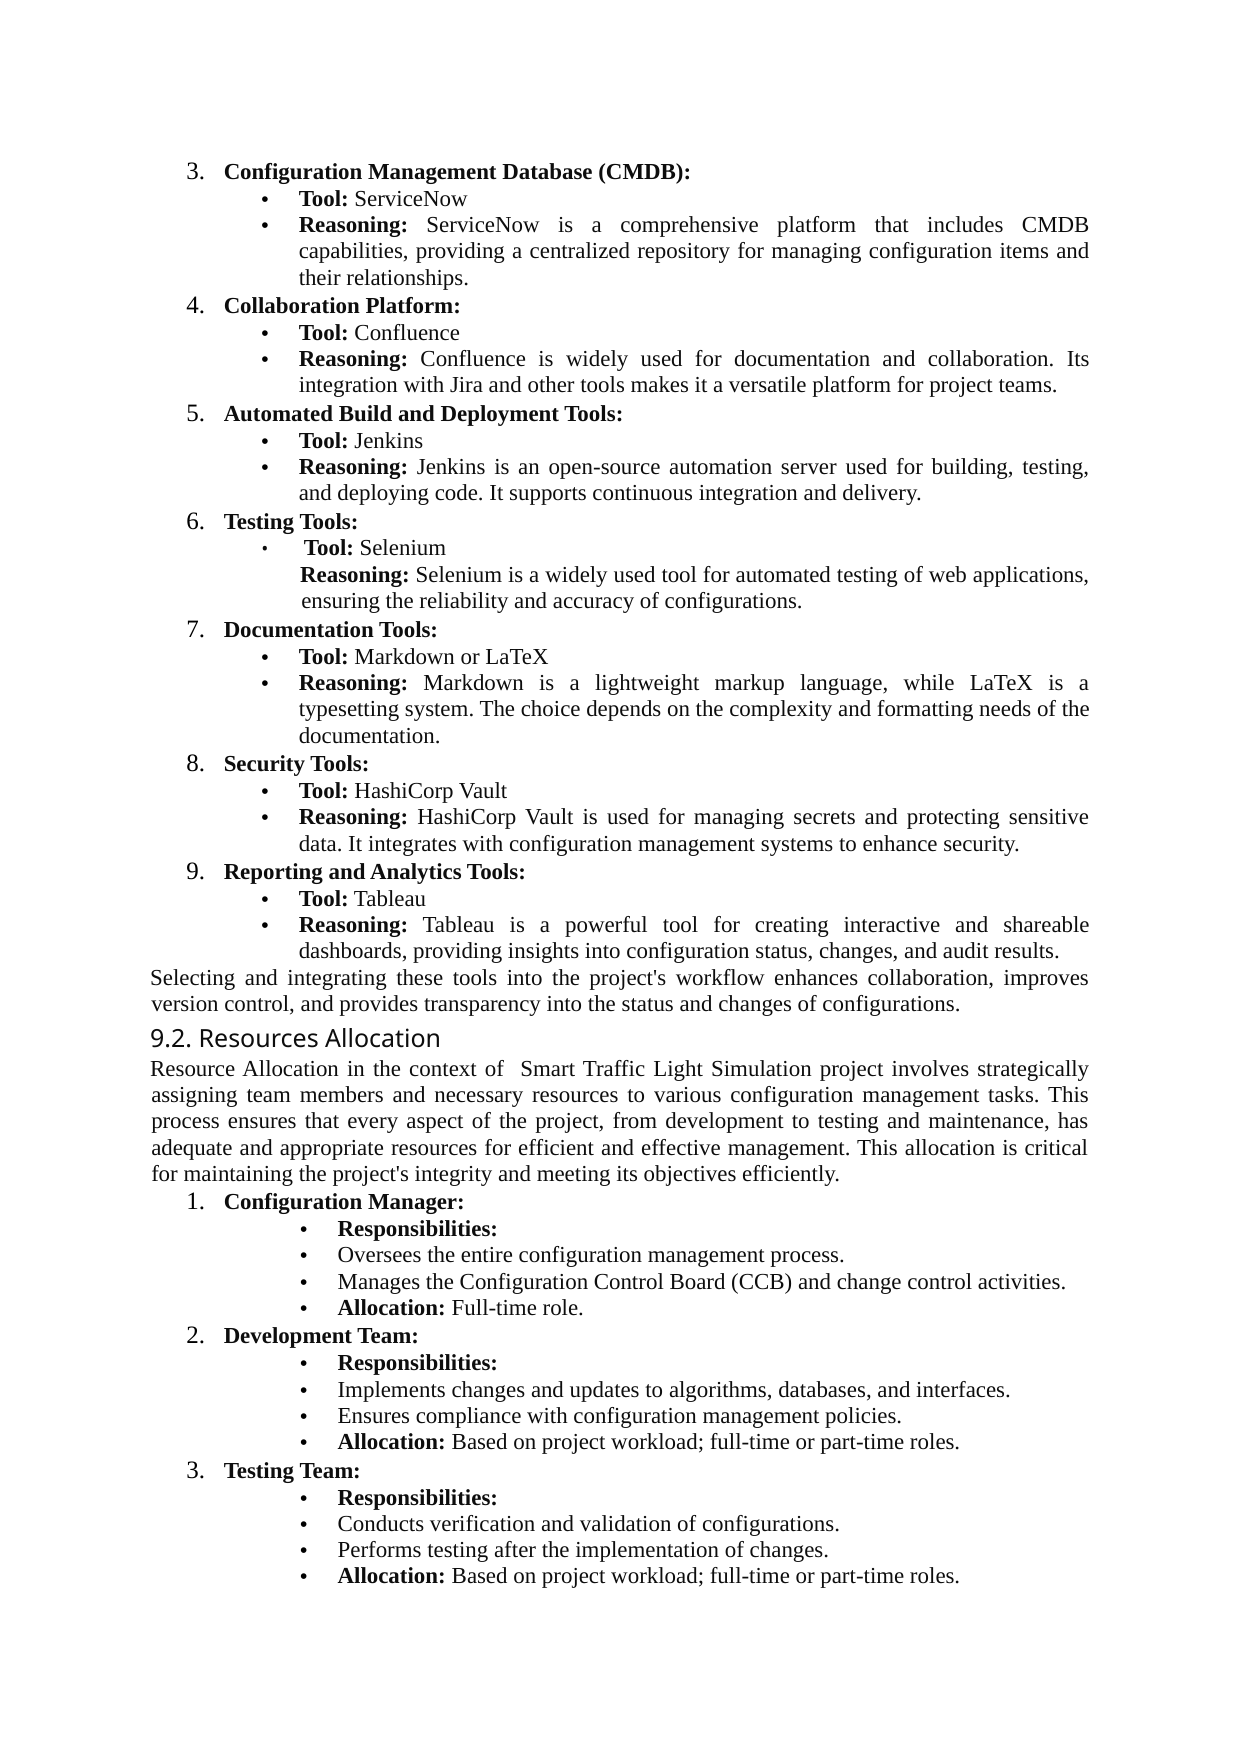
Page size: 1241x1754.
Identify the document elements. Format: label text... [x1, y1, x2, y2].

list Reasoning: Tableau is a powerful tool for creating interactive and shareable dashboards, providing insights into configuration status, changes, and audit results. [261, 911, 1091, 964]
list Tool: Confluence [261, 319, 1091, 345]
list Allocation: Full-time role. [300, 1294, 1091, 1321]
list Tool: Jenkins [261, 427, 1091, 453]
list Responsibilities: [300, 1215, 1091, 1242]
text Selecting and integrating these tools into the project's workflow enhances collaboration, improves version control, and provides transparency into the status and changes of configurations. [150, 964, 1091, 1016]
list Responsibilities: [300, 1349, 1091, 1376]
list Tool: Tableau [261, 885, 1091, 911]
list Ensures compliance with configuration management policies. [300, 1402, 1091, 1428]
list Implements changes and updates to algorithms, databases, and interfaces. [300, 1376, 1091, 1402]
list Allocation: Based on project workload; full-time or part-time roles. [300, 1428, 1091, 1455]
list Performs testing after the implementation of changes. [300, 1536, 1091, 1563]
list Configuration Management Database (CMDB): [186, 156, 1091, 185]
list Manages the Configuration Control Board (CCB) and change control activities. [300, 1268, 1091, 1294]
list Reasoning: ServiceNow is a comprehensive platform that includes CMDB capabilities, providing a centralized repository for managing configuration items and their relationships. [261, 211, 1091, 290]
list Reasoning: Jenkins is an open-source automation server used for building, testing, and deploying code. It supports continuous integration and delivery. [261, 453, 1091, 506]
list Collaboration Platform: [186, 290, 1091, 319]
list Tool: ServiceNow [261, 185, 1091, 211]
list Testing Team: [186, 1455, 1091, 1483]
list Reasoning: HashiCorp Vault is used for managing secrets and protecting sensitive data. It integrates with configuration management systems to enhance security. [261, 803, 1091, 856]
list Reasoning: Markdown is a lightweight markup language, while LaTeX is a typesetting system. The choice depends on the complexity and formatting needs of the documentation. [261, 669, 1091, 748]
list Security Tools: [186, 748, 1091, 777]
list Responsibilities: [300, 1483, 1091, 1510]
list Reasoning: Confluence is widely used for documentation and collaboration. Its integration with Jira and other tools makes it a versatile platform for project teams. [261, 345, 1091, 398]
list Conducts verification and validation of configurations. [300, 1510, 1091, 1536]
list Development Team: [186, 1321, 1091, 1349]
list Oversees the entire configuration management process. [300, 1242, 1091, 1268]
list Tool: HashiCorp Vault [261, 777, 1091, 803]
list Reporting and Analytics Tools: [186, 856, 1091, 885]
list Documentation Tools: [186, 614, 1091, 643]
list Configuration Manager: [186, 1186, 1091, 1215]
text Resource Allocation in the context of Smart Traffic Light Simulation project involves strategically assigning team members and necessary resources to various configuration management tasks. This process ensures that every aspect of the project, from development to testing and maintenance, has adequate and appropriate resources for efficient and effective management. This allocation is critical for maintaining the project's integrity and meeting its objectives efficiently. [150, 1055, 1091, 1186]
list Tool: Markdown or LaTeX [261, 643, 1091, 669]
subtitle 9.2. Resources Allocation [150, 1021, 1091, 1055]
list Automated Build and Deployment Tools: [186, 398, 1091, 427]
list Testing Tools: [186, 506, 1091, 534]
list Allocation: Based on project workload; full-time or part-time roles. [300, 1563, 1091, 1589]
text • Tool: Selenium [150, 534, 1091, 561]
text Reasoning: Selenium is a widely used tool for automated testing of web applications, ensuring the reliability and accuracy of configurations. [300, 561, 1091, 614]
